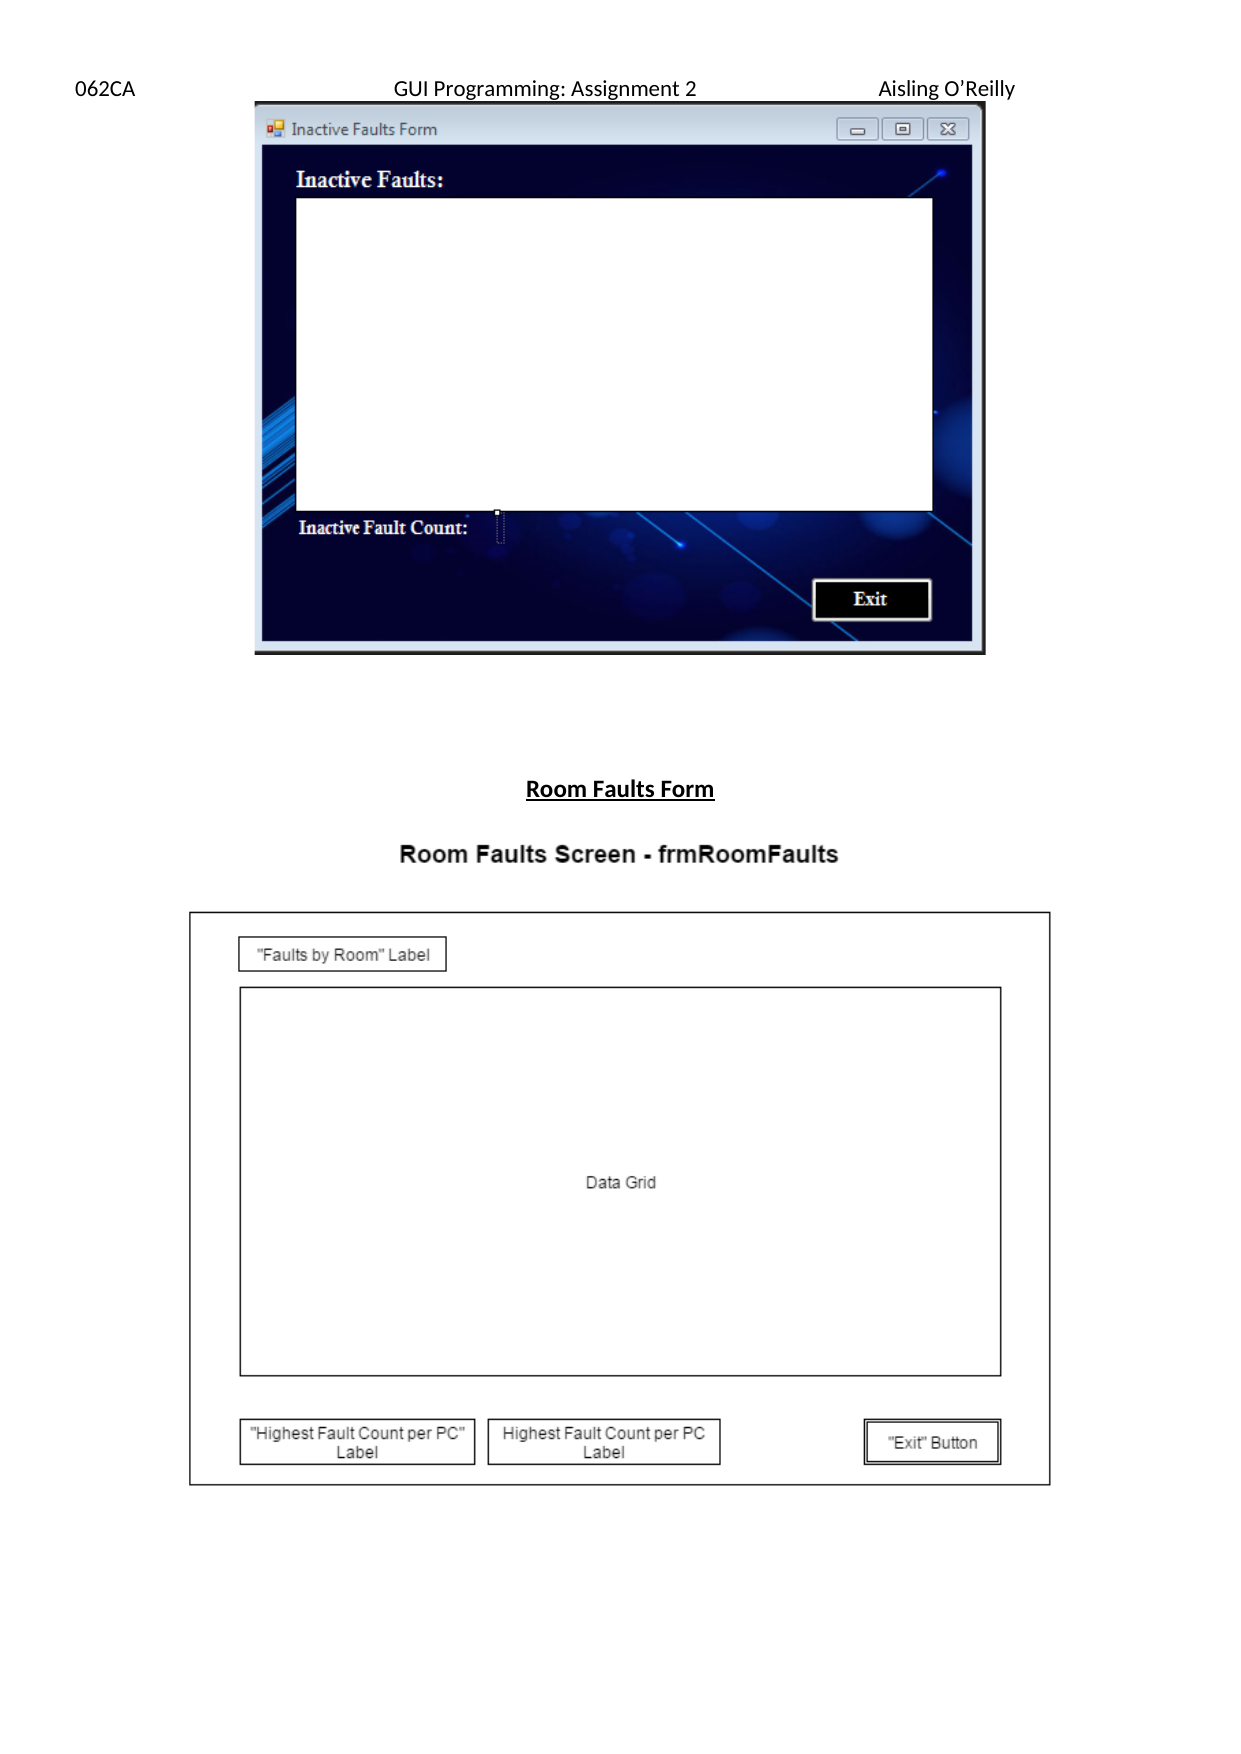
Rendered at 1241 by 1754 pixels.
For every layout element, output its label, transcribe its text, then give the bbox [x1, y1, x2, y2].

text Room Faults Form [75, 773, 1165, 803]
picture [254, 101, 986, 655]
